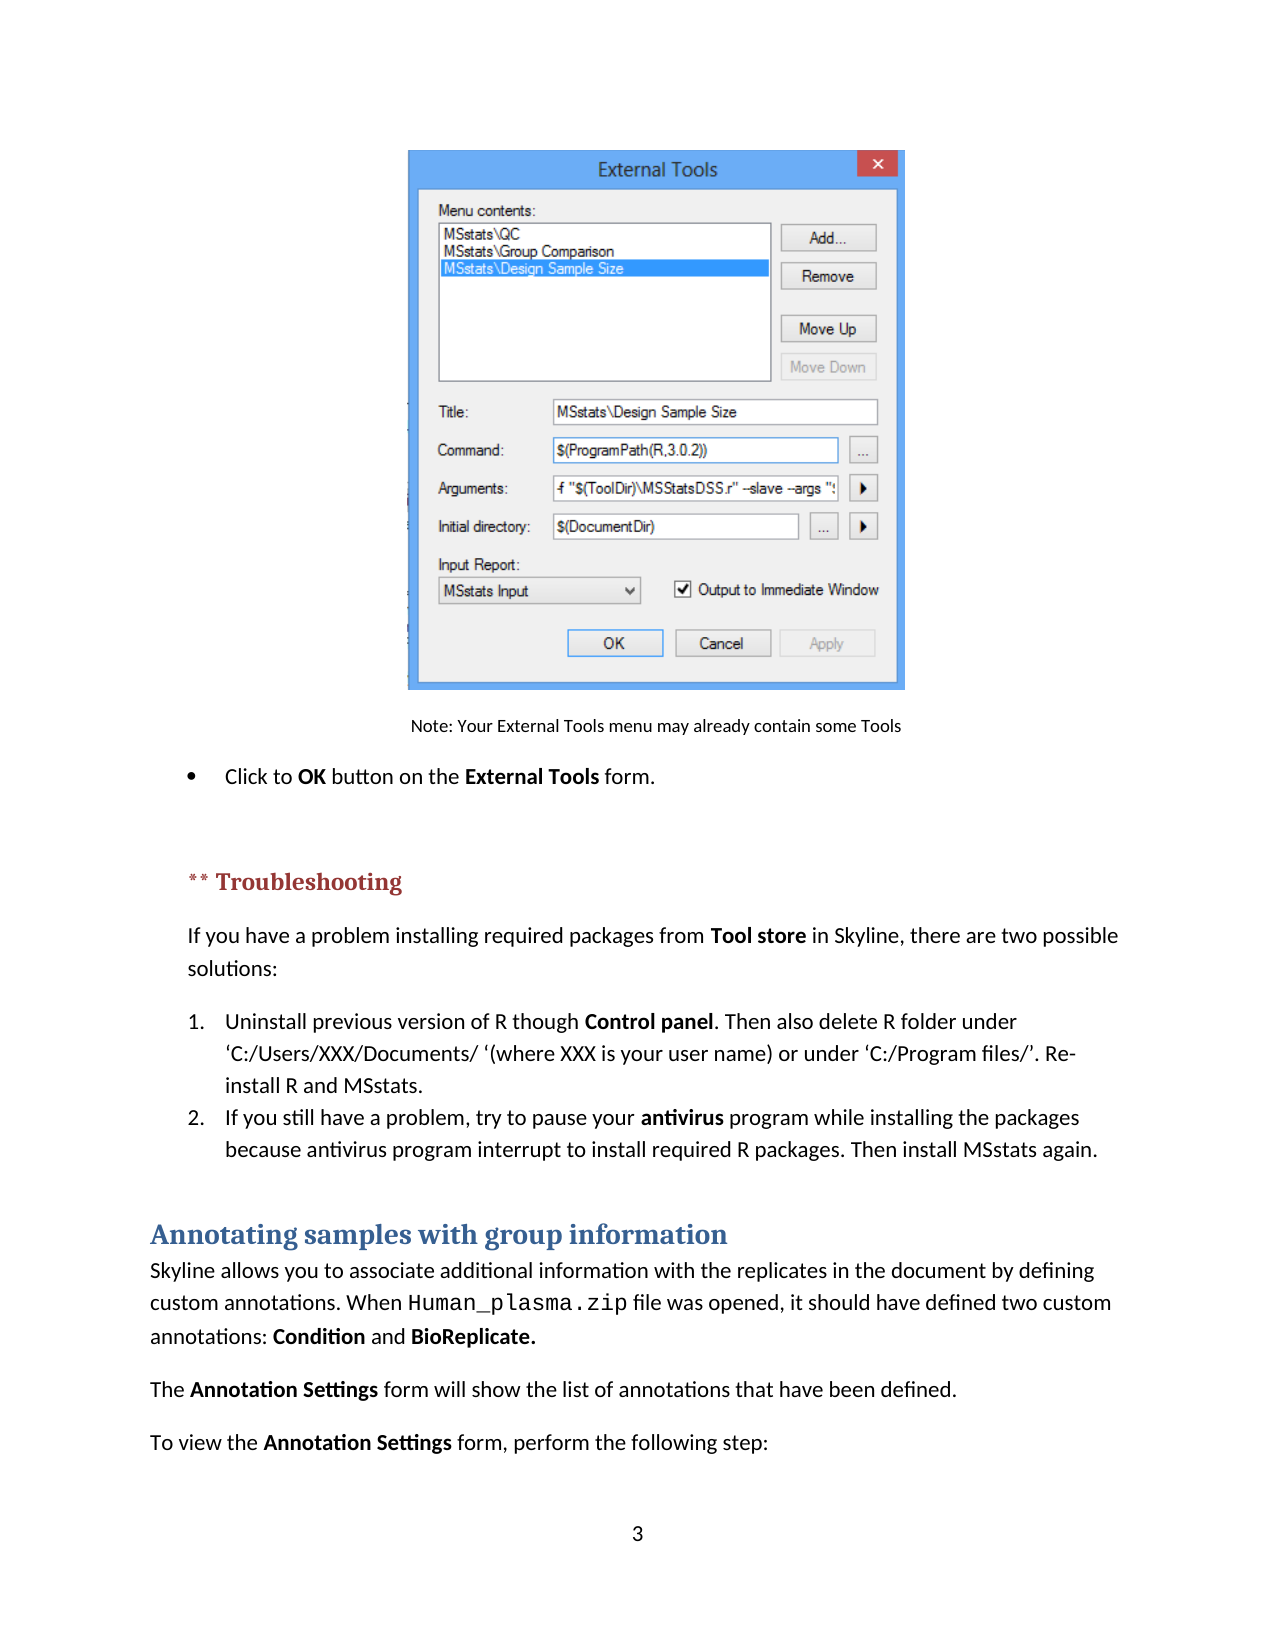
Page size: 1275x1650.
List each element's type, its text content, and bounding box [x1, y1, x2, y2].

list If you still have a problem, try to pause your antivirus program while installing the packages because antivirus program interrupt to install required R packages. Then install MSstats again. [187, 1103, 1125, 1164]
text If you have a problem installing required packages from Tool store in Skyline, there are two possible solutions: [187, 922, 1125, 982]
subtitle Annotating samples with group information [150, 1218, 1125, 1251]
text Note: Your External Tools menu may already contain some Tools [187, 714, 1125, 737]
text ** Troubleshooting [187, 868, 1125, 897]
text Skyline allows you to associate additional information with the replicates in the document by defining custom annotations. When Human_plasma.zip file was opened, it should have defined two custom annotations: Condition and BioReplicate. [150, 1256, 1125, 1350]
text To view the Annotation Settings form, perform the following step: [150, 1428, 1125, 1456]
list Click to OK button on the External Tools form. [187, 762, 1125, 790]
list Uninstall previous version of R though Control panel. Then also delete R folder under ‘C:/Users/XXX/Documents/ ‘(where XXX is your user name) or under ‘C:/Program files/’. Re-install R and MSstats. [187, 1007, 1125, 1099]
text The Annotation Settings form will show the list of annotations that have been defined. [150, 1375, 1125, 1403]
picture [407, 150, 905, 690]
